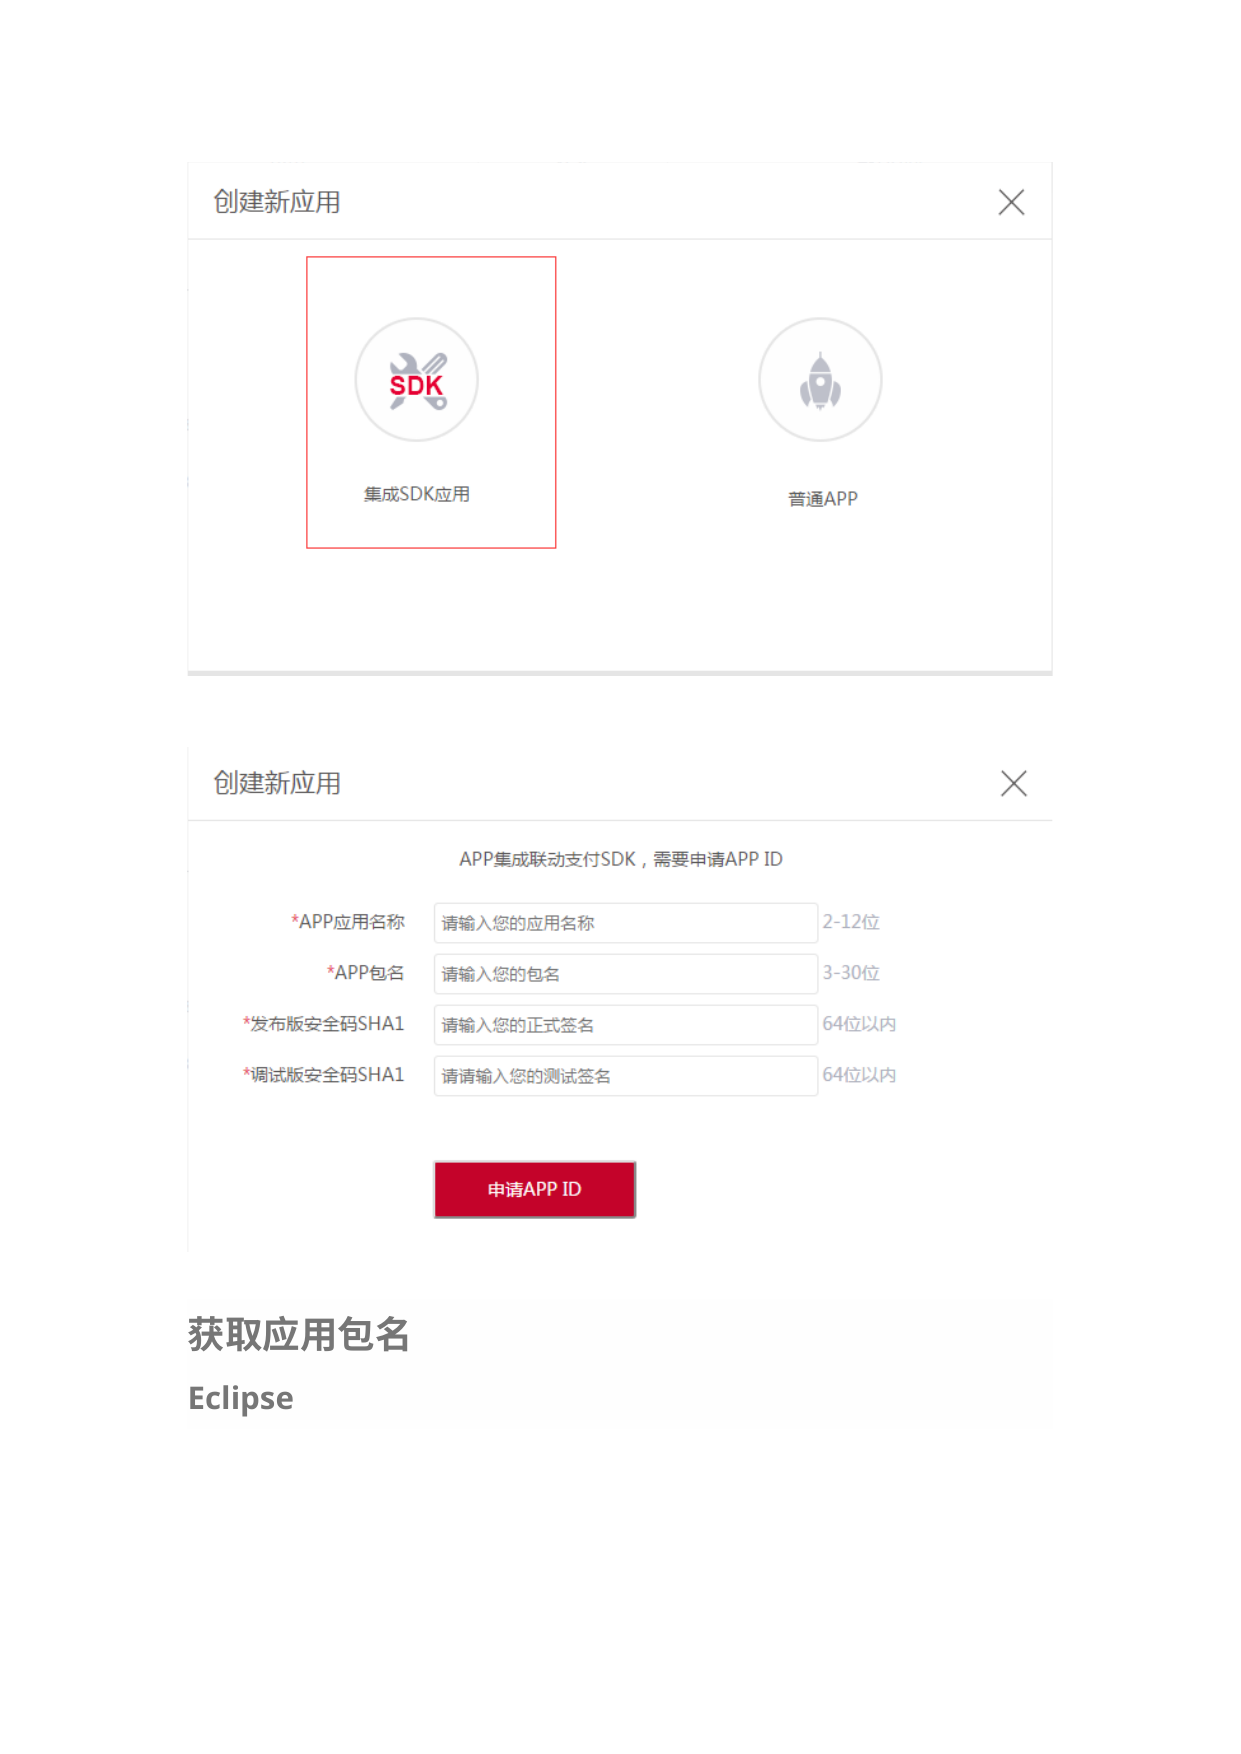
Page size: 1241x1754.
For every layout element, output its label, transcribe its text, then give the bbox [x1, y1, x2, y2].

text 获取应用包名 [187, 1299, 1053, 1364]
picture [187, 162, 1053, 676]
picture [187, 747, 1053, 1252]
text Eclipse [187, 1364, 1053, 1429]
